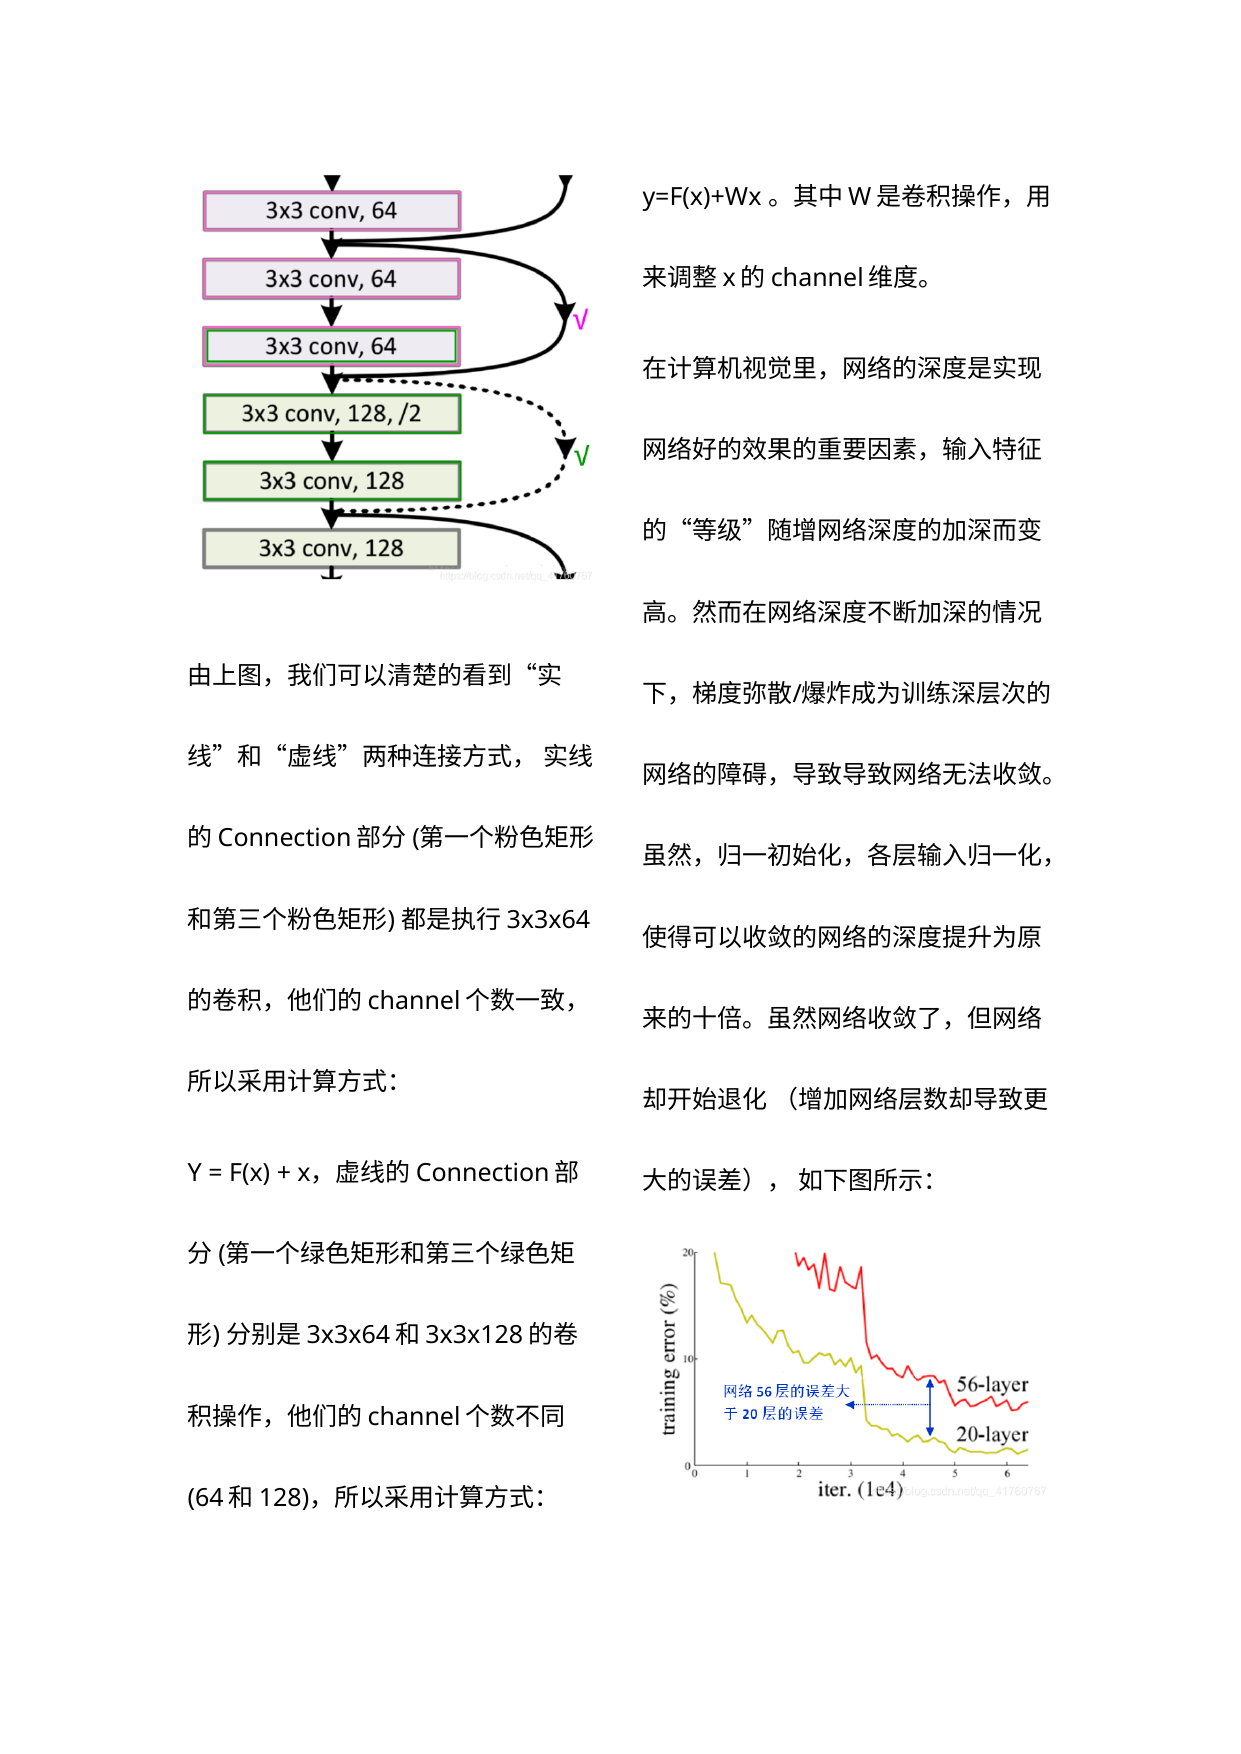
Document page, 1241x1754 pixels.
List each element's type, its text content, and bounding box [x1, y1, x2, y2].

picture [187, 162, 598, 587]
text Y = F(x) + x，虚线的Connection部分 (第一个绿色矩形和第三个绿色矩形) 分别是3x3x64和3x3x128的卷积操作，他们的channel个数不同(64和128)，所以采用计算方式： y=F(x)+Wx 。其中W是卷积操作，用来调整x的channel维度。 [187, 1138, 598, 1528]
text 由上图，我们可以清楚的看到“实线”和“虚线”两种连接方式， 实线的Connection部分 (第一个粉色矩形和第三个粉色矩形) 都是执行3x3x64的卷积，他们的channel个数一致，所以采用计算方式： [187, 641, 598, 1112]
text 在计算机视觉里，网络的深度是实现网络好的效果的重要因素，输入特征的“等级”随增网络深度的加深而变高。然而在网络深度不断加深的情况下，梯度弥散/爆炸成为训练深层次的网络的障碍，导致导致网络无法收敛。虽然，归一初始化，各层输入归一化，使得可以收敛的网络的深度提升为原来的十倍。虽然网络收敛了，但网络却开始退化 （增加网络层数却导致更大的误差）， 如下图所示： [642, 334, 1053, 1211]
text Y = F(x) + x，虚线的Connection部分 (第一个绿色矩形和第三个绿色矩形) 分别是3x3x64和3x3x128的卷积操作，他们的channel个数不同(64和128)，所以采用计算方式： y=F(x)+Wx 。其中W是卷积操作，用来调整x的channel维度。 [642, 162, 1053, 308]
picture [642, 1237, 1053, 1504]
